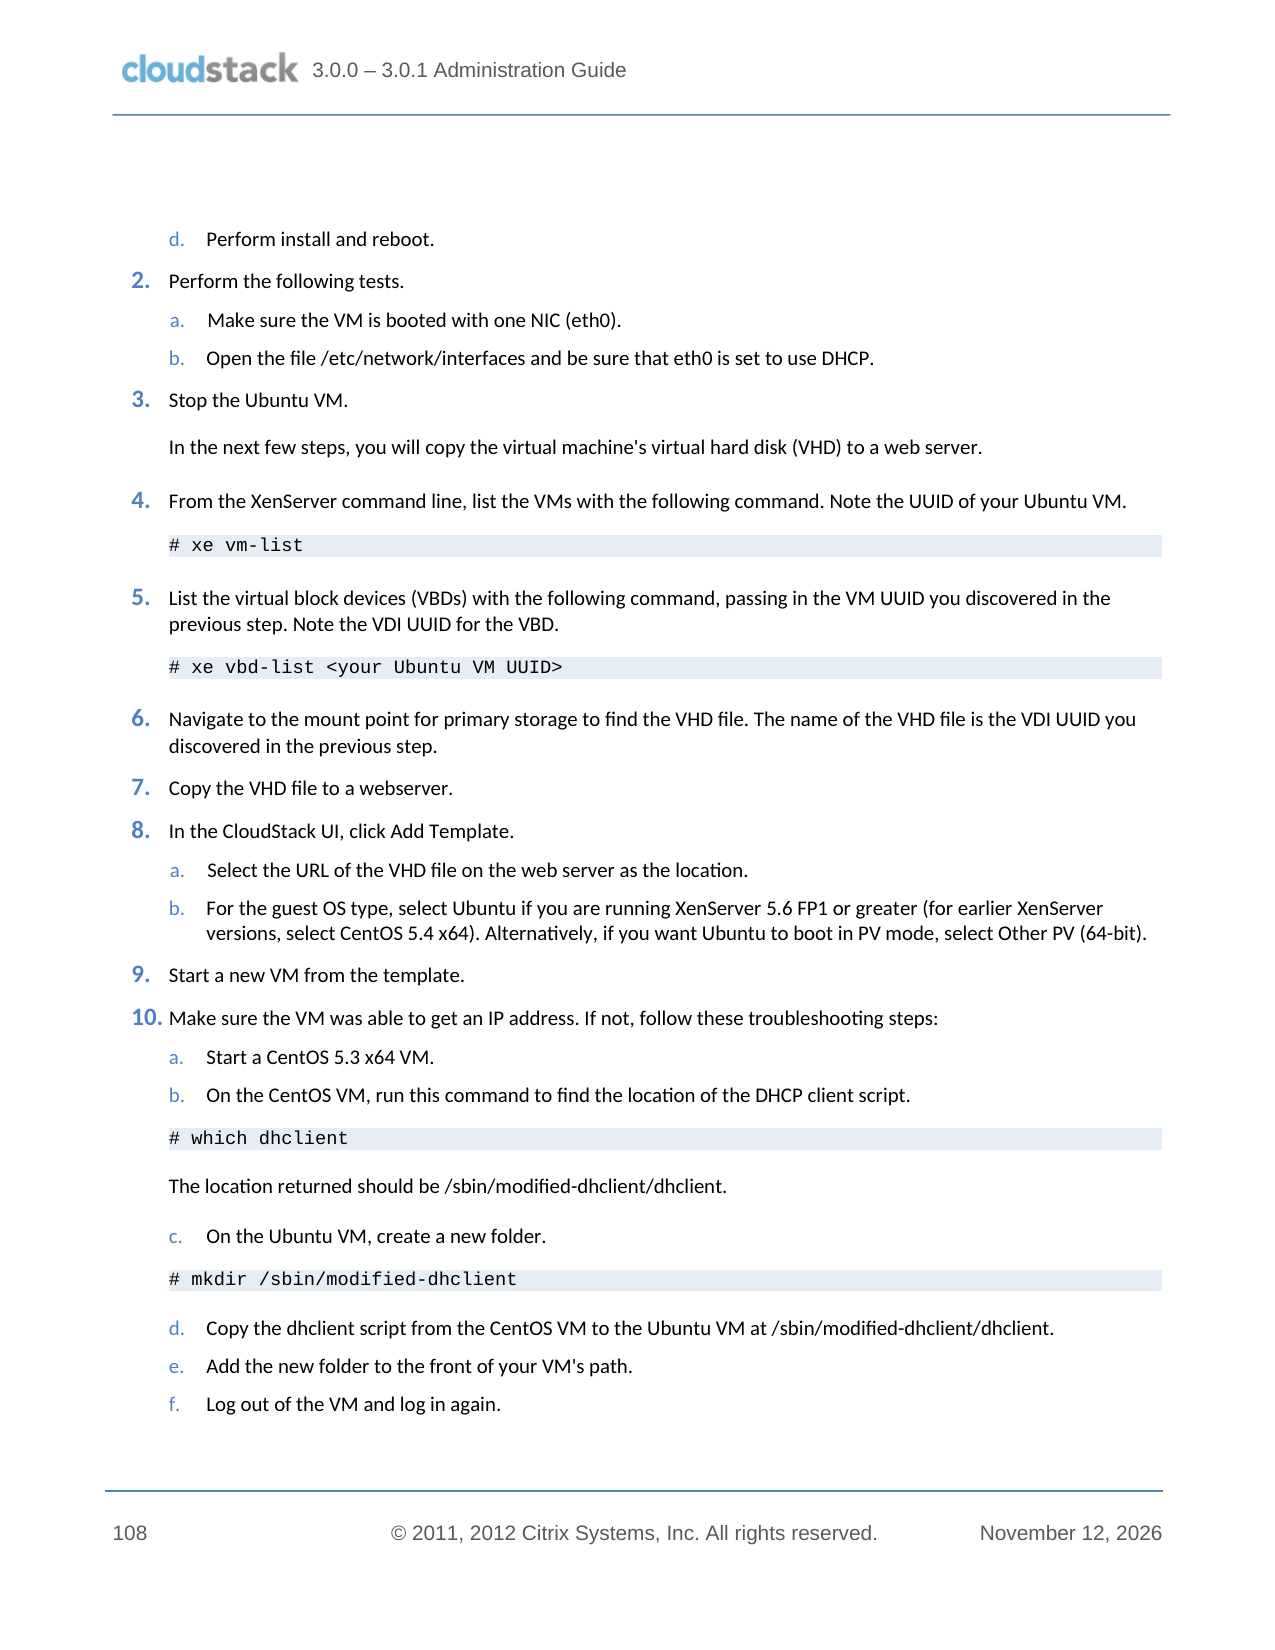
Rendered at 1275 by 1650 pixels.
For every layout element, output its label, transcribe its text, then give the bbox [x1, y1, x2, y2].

text # mkdir /sbin/modified-dhclient [169, 1270, 1162, 1291]
list Log out of the VM and log in again. [169, 1391, 1162, 1416]
text # xe vbd-list <your Ubuntu VM UUID> [169, 657, 1162, 679]
list Stop the Ubuntu VM. [131, 383, 1162, 413]
list Copy the dhclient script from the CentOS VM to the Ubuntu VM at /sbin/modified-dhclient/dhclient. [169, 1315, 1162, 1341]
list On the CentOS VM, run this command to find the location of the DHCP client script. [169, 1082, 1162, 1108]
list From the XenServer command line, list the VMs with the following command. Note the UUID of your Ubuntu VM. [131, 484, 1162, 514]
list List the virtual block devices (VBDs) with the following command, passing in the VM UUID you discovered in the previous step. Note the VDI UUID for the VBD. [131, 581, 1162, 637]
list Start a CentOS 5.3 x64 VM. [169, 1044, 1162, 1070]
text The location returned should be /sbin/modified-dhclient/dhclient. [169, 1174, 1162, 1199]
list On the Ubuntu VM, create a new folder. [169, 1224, 1162, 1249]
list Copy the VHD file to a webserver. [131, 771, 1162, 802]
picture [112, 45, 312, 95]
list For the guest OS type, select Ubuntu if you are running XenServer 5.6 FP1 or greater (for earlier XenServer versions, select CentOS 5.4 x64). Alternatively, if you want Ubuntu to boot in PV mode, select Other PV (64-bit). [169, 895, 1162, 946]
list Perform the following tests. [131, 264, 1162, 294]
list Make sure the VM was able to get an IP address. If not, follow these troubleshooting steps: [131, 1001, 1162, 1032]
list Perform install and reboot. [169, 226, 1162, 251]
list In the CloudStack UI, click Add Template. [131, 814, 1162, 844]
list Navigate to the mount point for primary storage to find the VHD file. The name of the VHD file is the VDI UUID you discovered in the previous step. [131, 703, 1162, 758]
list Start a new VM from the template. [131, 958, 1162, 989]
list Select the URL of the VHD file on the web server as the location. [169, 857, 1162, 882]
text # xe vm-list [169, 535, 1162, 557]
list Open the file /etc/network/interfaces and be sure that eth0 is set to use DHCP. [169, 345, 1162, 370]
list Make sure the VM is booted with one NIC (eth0). [169, 307, 1162, 332]
list In the next few steps, you will copy the virtual machine's virtual hard disk (VHD) to a web server. [169, 434, 1162, 459]
text # which dhclient [169, 1128, 1162, 1150]
list Add the new folder to the front of your VM's path. [169, 1353, 1162, 1378]
